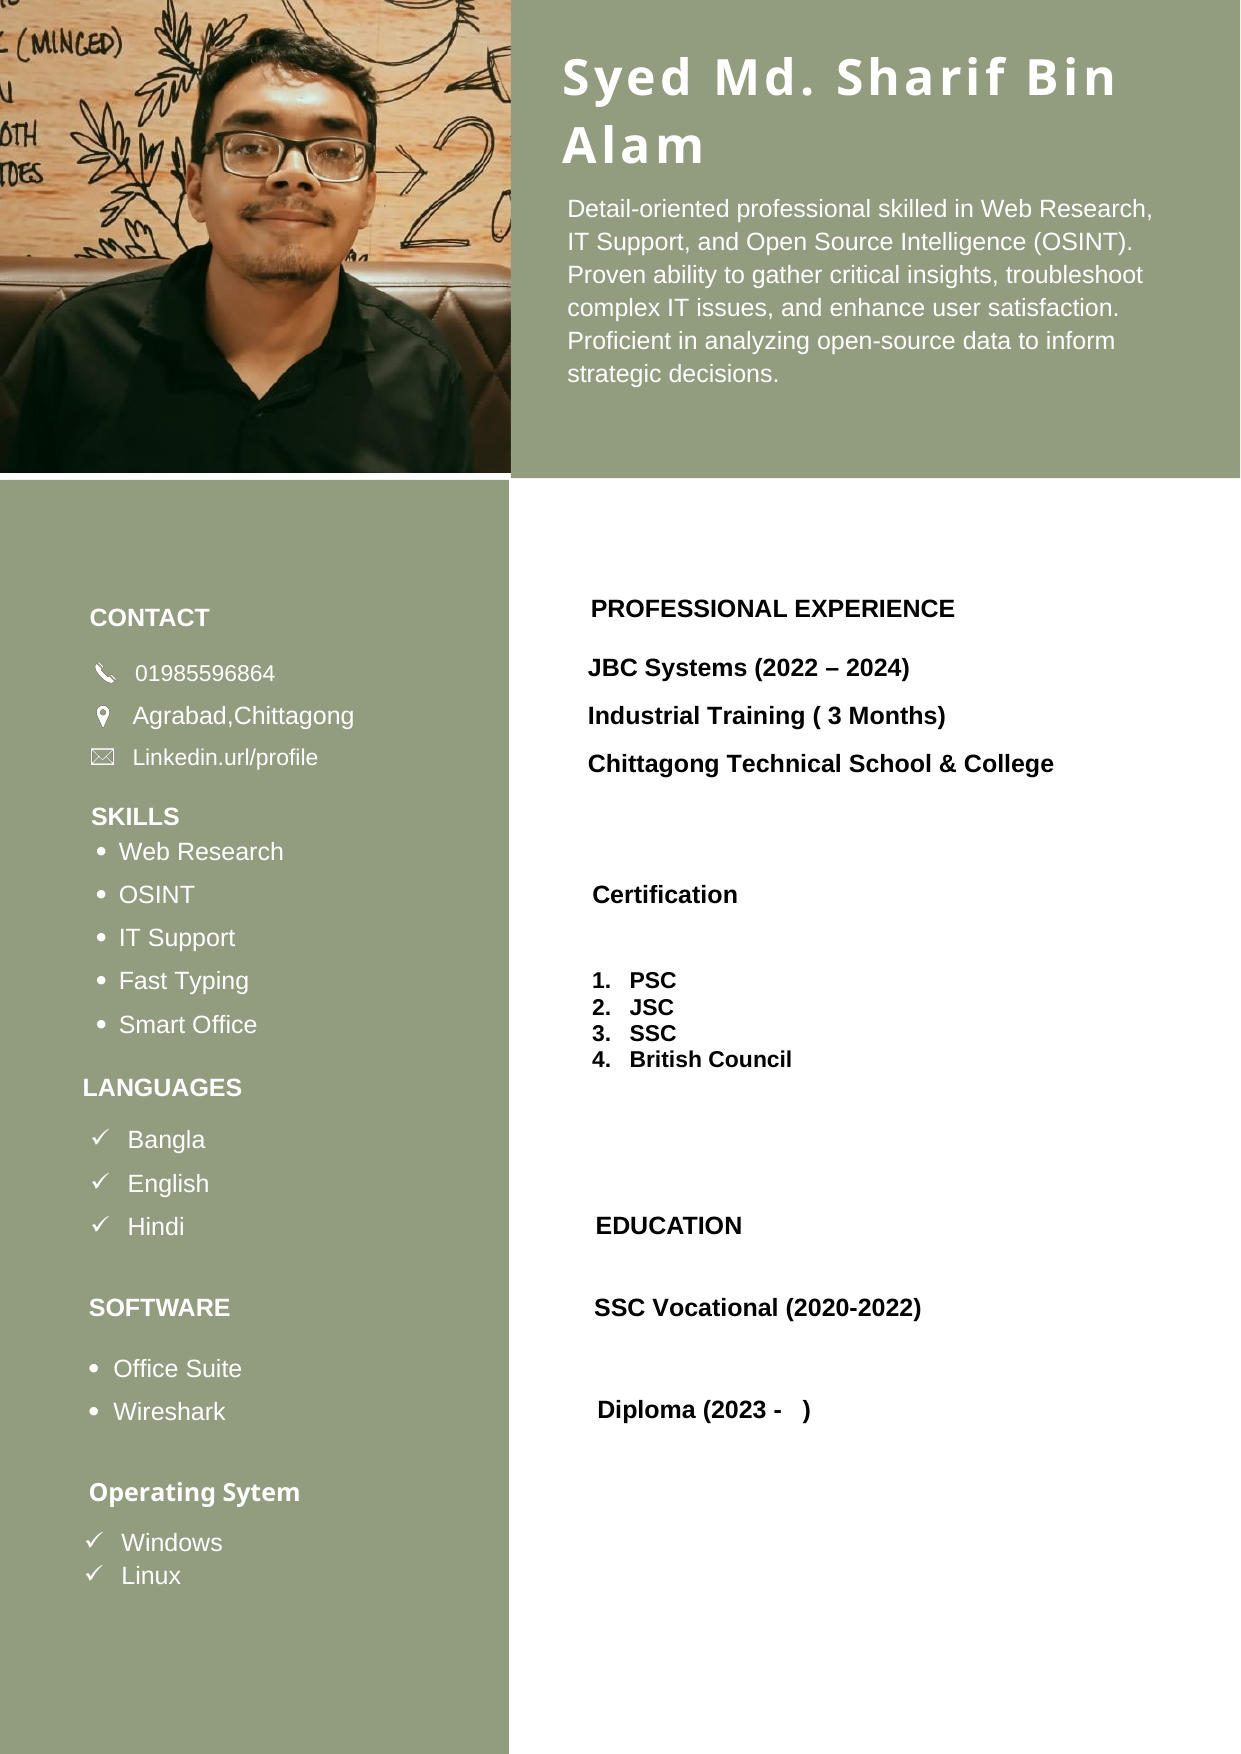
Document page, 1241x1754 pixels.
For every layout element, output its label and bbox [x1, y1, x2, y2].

picture [93, 660, 118, 685]
picture [88, 742, 117, 771]
picture [88, 701, 118, 732]
picture [0, 0, 510, 473]
